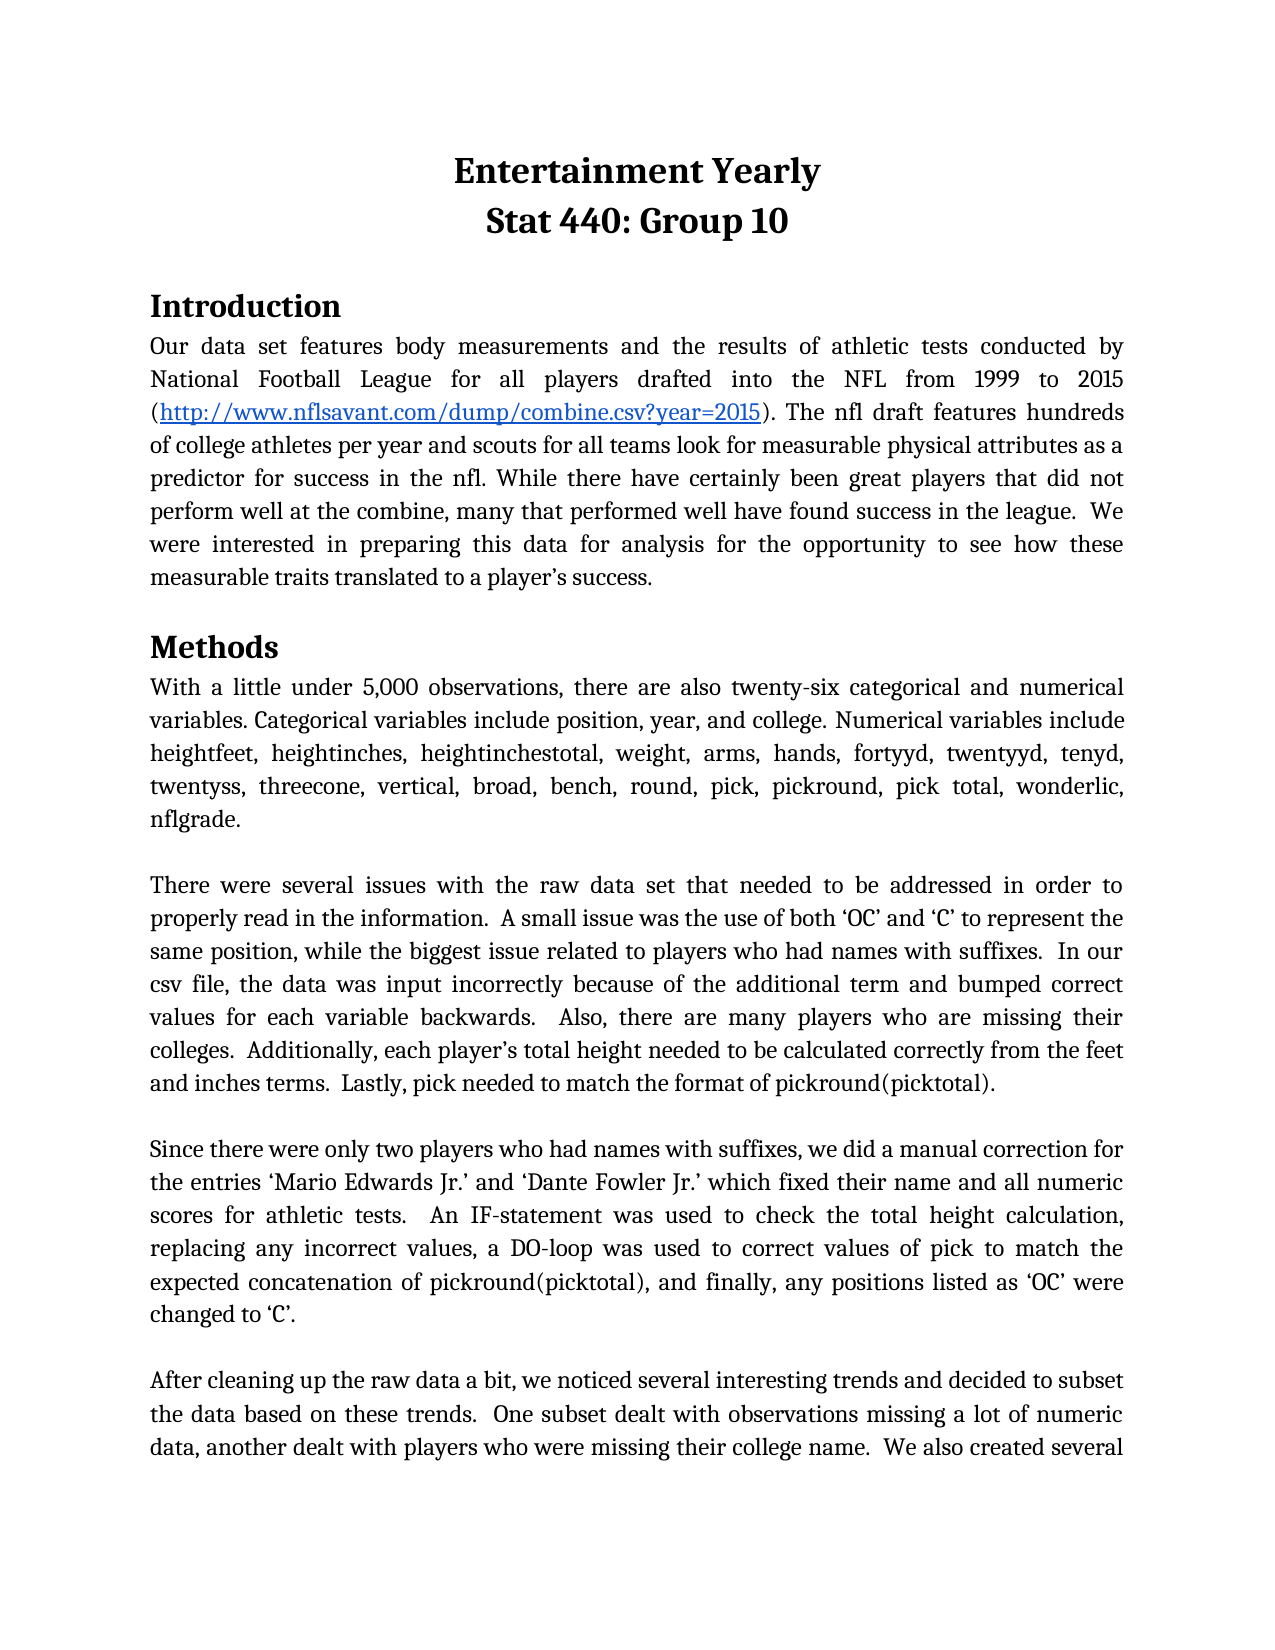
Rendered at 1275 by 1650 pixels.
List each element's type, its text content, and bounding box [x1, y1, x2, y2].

text With a little under 5,000 observations, there are also twenty-six categorical and numerical variables. Categorical variables include position, year, and college. Numerical variables include heightfeet, heightinches, heightinchestotal, weight, arms, hands, fortyyd, twentyyd, tenyd, twentyss, threecone, vertical, broad, bench, round, pick, pickround, pick total, wonderlic, nflgrade. [150, 673, 1125, 834]
text Introduction [150, 288, 1125, 326]
text Our data set features body measurements and the results of athletic tests conducted by National Football League for all players drafted into the NFL from 1999 to 2015 (http://www.nflsavant.com/dump/combine.csv?year=2015). The nfl draft features hundreds of college athletes per year and scouts for all teams look for measurable physical attributes as a predictor for success in the nfl. While there have certainly been great players that did not perform well at the combine, many that performed well have found success in the league. We were interested in preparing this data for analysis for the opportunity to see how these measurable traits translated to a player’s success. [150, 332, 1125, 592]
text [150, 1366, 1125, 1461]
text Methods [150, 629, 1125, 667]
text Since there were only two players who had names with suffixes, we did a manual correction for the entries ‘Mario Edwards Jr.’ and ‘Dante Fowler Jr.’ which fixed their name and all numeric scores for athletic tests. An IF-statement was used to check the total height calculation, replacing any incorrect values, a DO-loop was used to correct values of pick to match the expected concatenation of pickround(picktotal), and finally, any positions listed as ‘OC’ were changed to ‘C’. [150, 1135, 1125, 1329]
text Entertainment Yearly [150, 150, 1125, 193]
text There were several issues with the raw data set that needed to be addressed in order to properly read in the information. A small issue was the use of both ‘OC’ and ‘C’ to represent the same position, while the biggest issue related to players who had names with suffixes. In our csv file, the data was input incorrectly because of the additional term and bumped correct values for each variable backwards. Also, there are many players who are missing their colleges. Additionally, each player’s total height needed to be calculated correctly from the feet and inches terms. Lastly, pick needed to match the format of pickround(picktotal). [150, 871, 1125, 1098]
text Stat 440: Group 10 [150, 199, 1125, 243]
